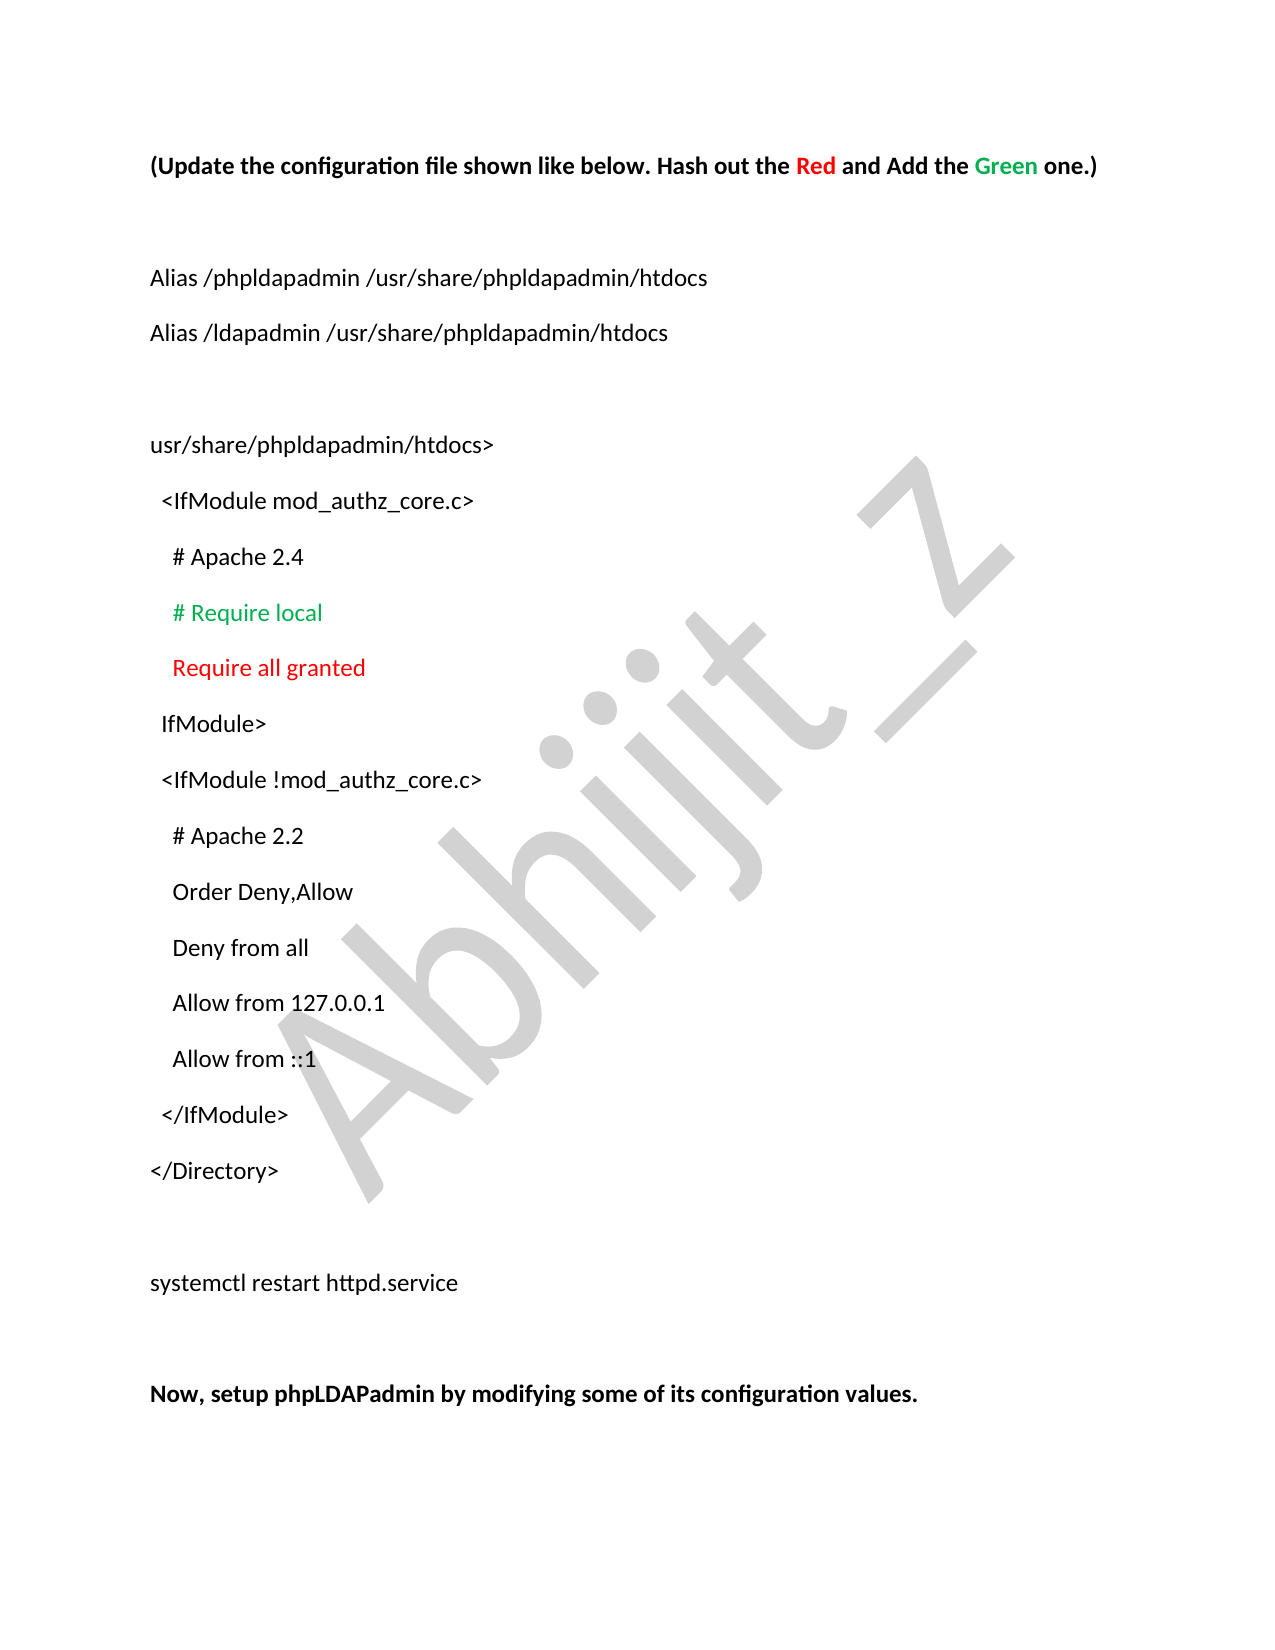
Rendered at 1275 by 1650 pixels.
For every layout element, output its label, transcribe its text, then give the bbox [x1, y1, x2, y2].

text </Directory> [150, 1155, 1125, 1186]
text Order Deny,Allow [150, 876, 1125, 906]
text systemctl restart httpd.service [150, 1267, 1125, 1297]
text Now, setup phpLDAPadmin by modifying some of its configuration values. [150, 1378, 1125, 1409]
text Allow from 127.0.0.1 [150, 987, 1125, 1018]
text # Apache 2.4 [150, 541, 1125, 571]
text Alias /phpldapadmin /usr/share/phpldapadmin/htdocs [150, 262, 1125, 292]
text # Apache 2.2 [150, 820, 1125, 851]
text </IfModule> [150, 1099, 1125, 1130]
text IfModule> [150, 708, 1125, 739]
text # Require local [150, 597, 1125, 627]
text usr/share/phpldapadmin/htdocs> [150, 429, 1125, 460]
text Allow from ::1 [150, 1043, 1125, 1074]
text (Update the configuration file shown like below. Hash out the Red and Add the Green one.) [150, 150, 1125, 181]
text Deny from all [150, 932, 1125, 962]
text <IfModule !mod_authz_core.c> [150, 764, 1125, 795]
text Require all granted [150, 652, 1125, 683]
text <IfModule mod_authz_core.c> [150, 485, 1125, 516]
text Alias /ldapadmin /usr/share/phpldapadmin/htdocs [150, 317, 1125, 348]
